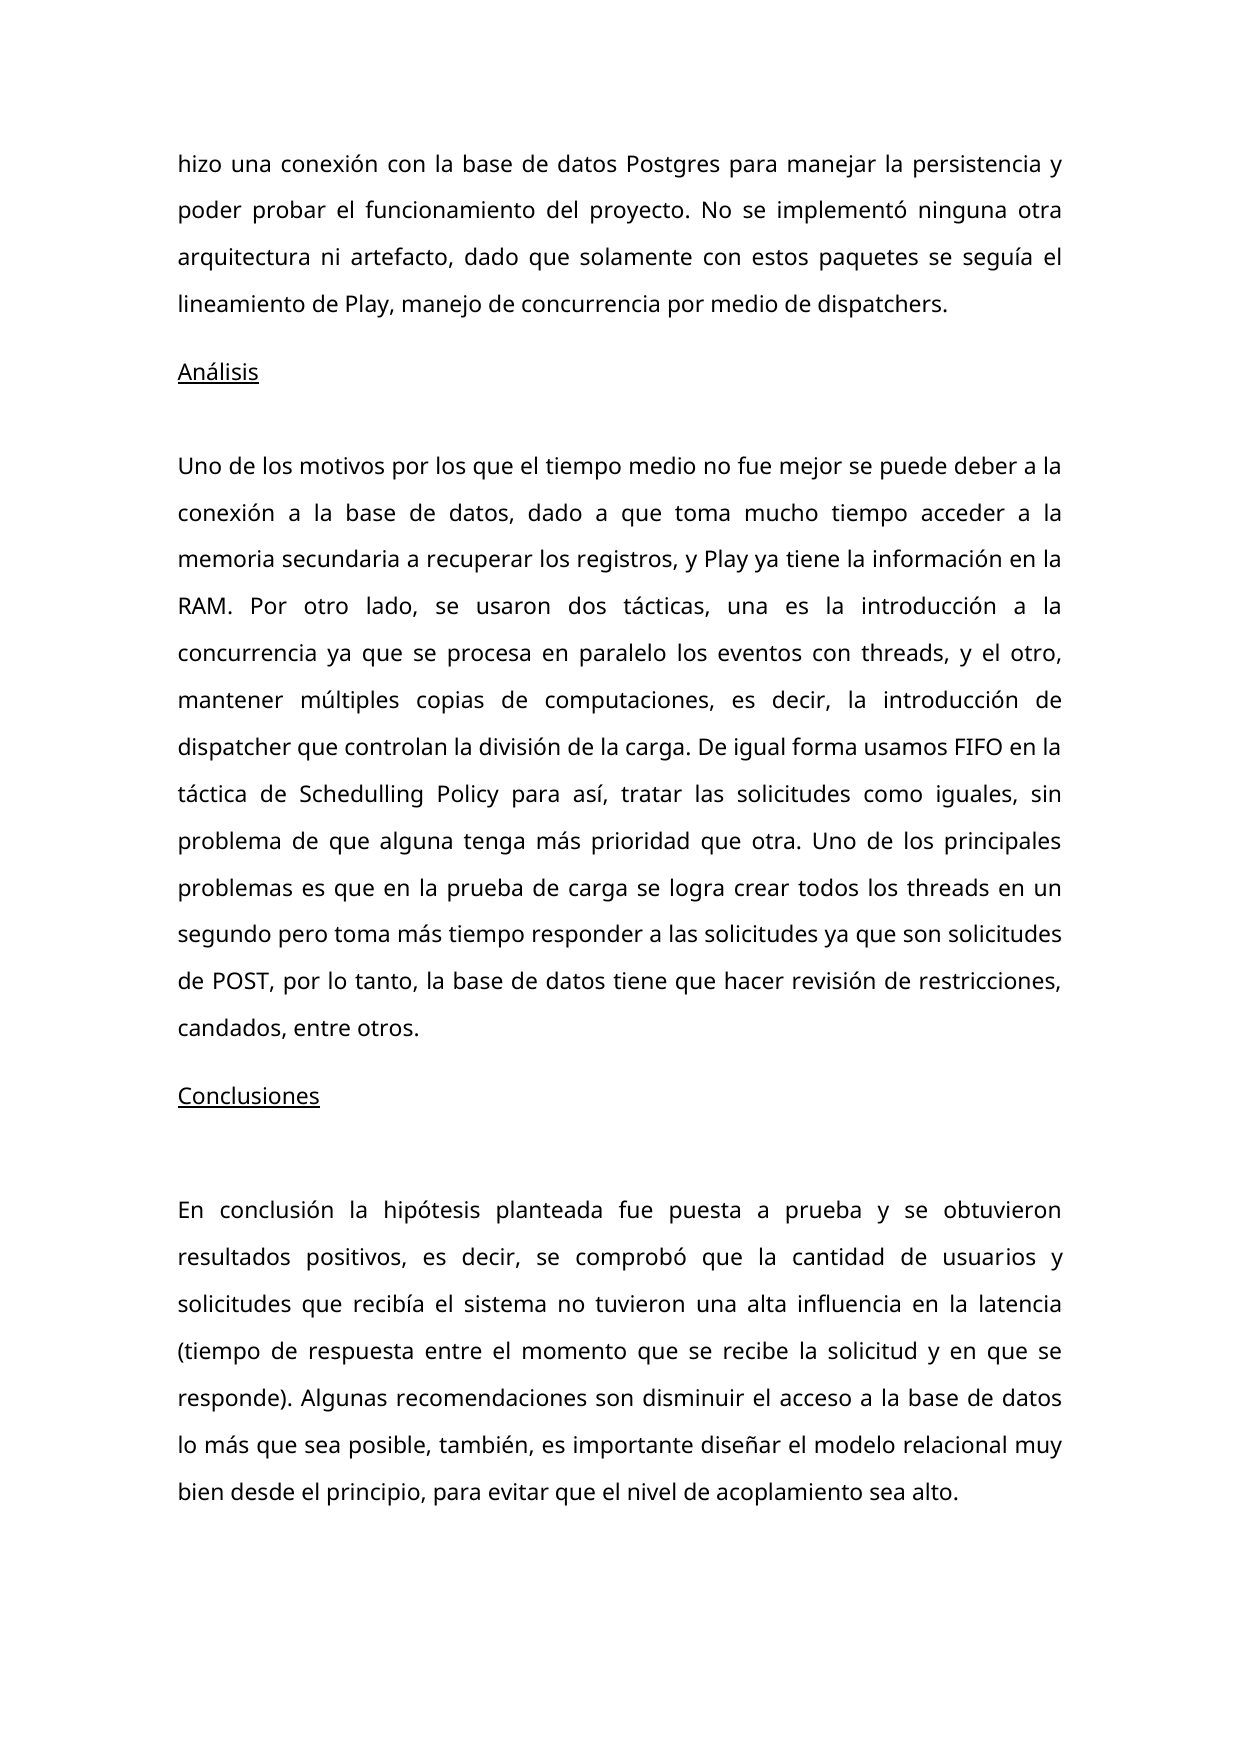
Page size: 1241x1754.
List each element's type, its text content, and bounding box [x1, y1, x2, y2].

text Uno de los motivos por los que el tiempo medio no fue mejor se puede deber a la conexión a la base de datos, dado a que toma mucho tiempo acceder a la memoria secundaria a recuperar los registros, y Play ya tiene la información en la RAM. Por otro lado, se usaron dos tácticas, una es la introducción a la concurrencia ya que se procesa en paralelo los eventos con threads, y el otro, mantener múltiples copias de computaciones, es decir, la introducción de dispatcher que controlan la división de la carga. De igual forma usamos FIFO en la táctica de Schedulling Policy para así, tratar las solicitudes como iguales, sin problema de que alguna tenga más prioridad que otra. Uno de los principales problemas es que en la prueba de carga se logra crear todos los threads en un segundo pero toma más tiempo responder a las solicitudes ya que son solicitudes de POST, por lo tanto, la base de datos tiene que hacer revisión de restricciones, candados, entre otros. [177, 450, 1063, 1043]
text Análisis [177, 356, 1063, 387]
text Conclusiones [177, 1080, 1063, 1111]
text En conclusión la hipótesis planteada fue puesta a prueba y se obtuvieron resultados positivos, es decir, se comprobó que la cantidad de usuarios y solicitudes que recibía el sistema no tuvieron una alta influencia en la latencia (tiempo de respuesta entre el momento que se recibe la solicitud y en que se responde). Algunas recomendaciones son disminuir el acceso a la base de datos lo más que sea posible, también, es importante diseñar el modelo relacional muy bien desde el principio, para evitar que el nivel de acoplamiento sea alto. [177, 1194, 1063, 1507]
